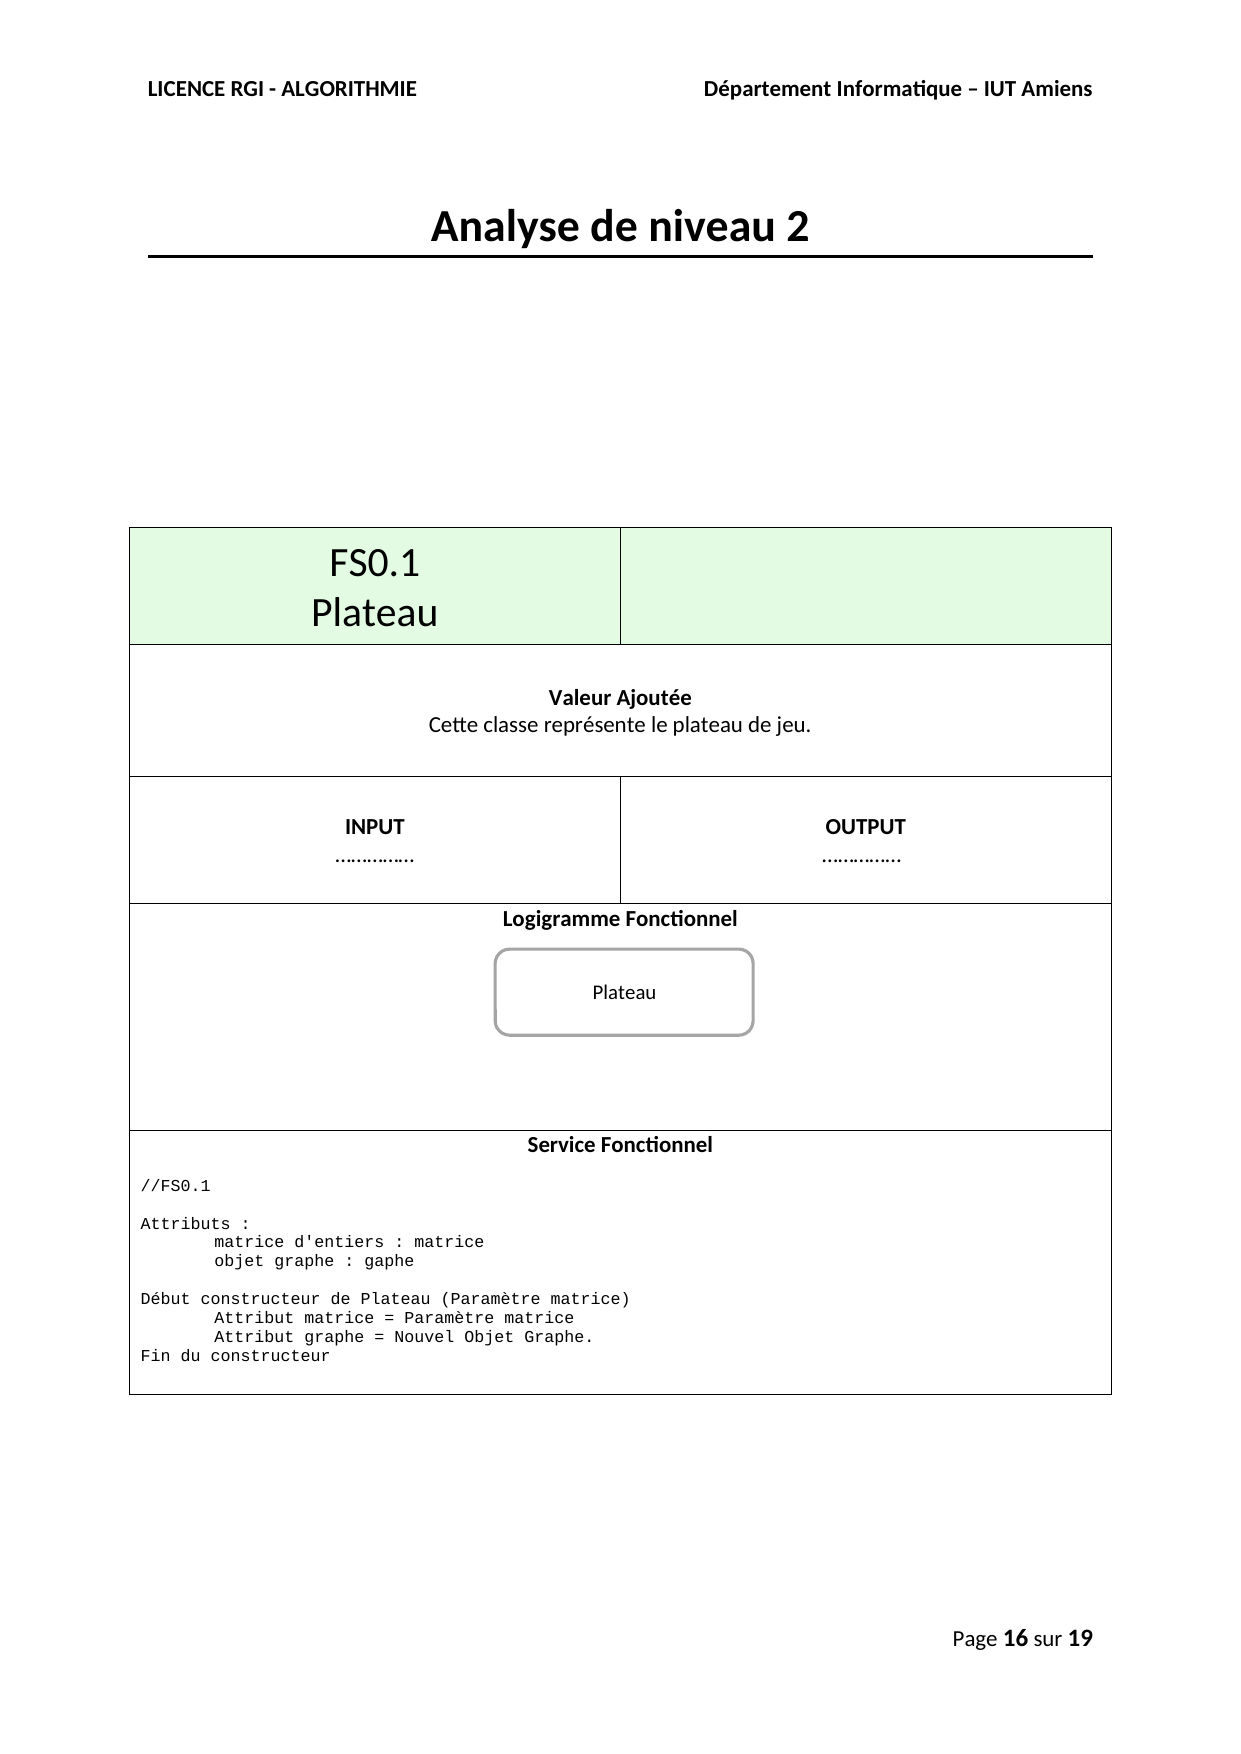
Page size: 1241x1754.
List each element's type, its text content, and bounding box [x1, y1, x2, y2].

table_header FS0.1 Plateau [130, 528, 620, 644]
table_header [621, 528, 1111, 644]
table_cell INPUT …………… [130, 777, 620, 903]
table_cell Valeur Ajoutée Cette classe représente le plateau de jeu. [130, 645, 1111, 776]
text Analyse de niveau 2 [148, 197, 1093, 255]
table_cell OUTPUT …………… [621, 777, 1111, 903]
table_cell Logigramme Fonctionnel [130, 904, 1111, 1129]
table_cell Service Fonctionnel //FS0.1 Attributs : matrice d'entiers : matrice objet graphe : gaphe Début constructeur de Plateau (Paramètre matrice) Attribut matrice = Paramètre matrice Attribut graphe = Nouvel Objet Graphe. Fin du constructeur [130, 1131, 1111, 1394]
